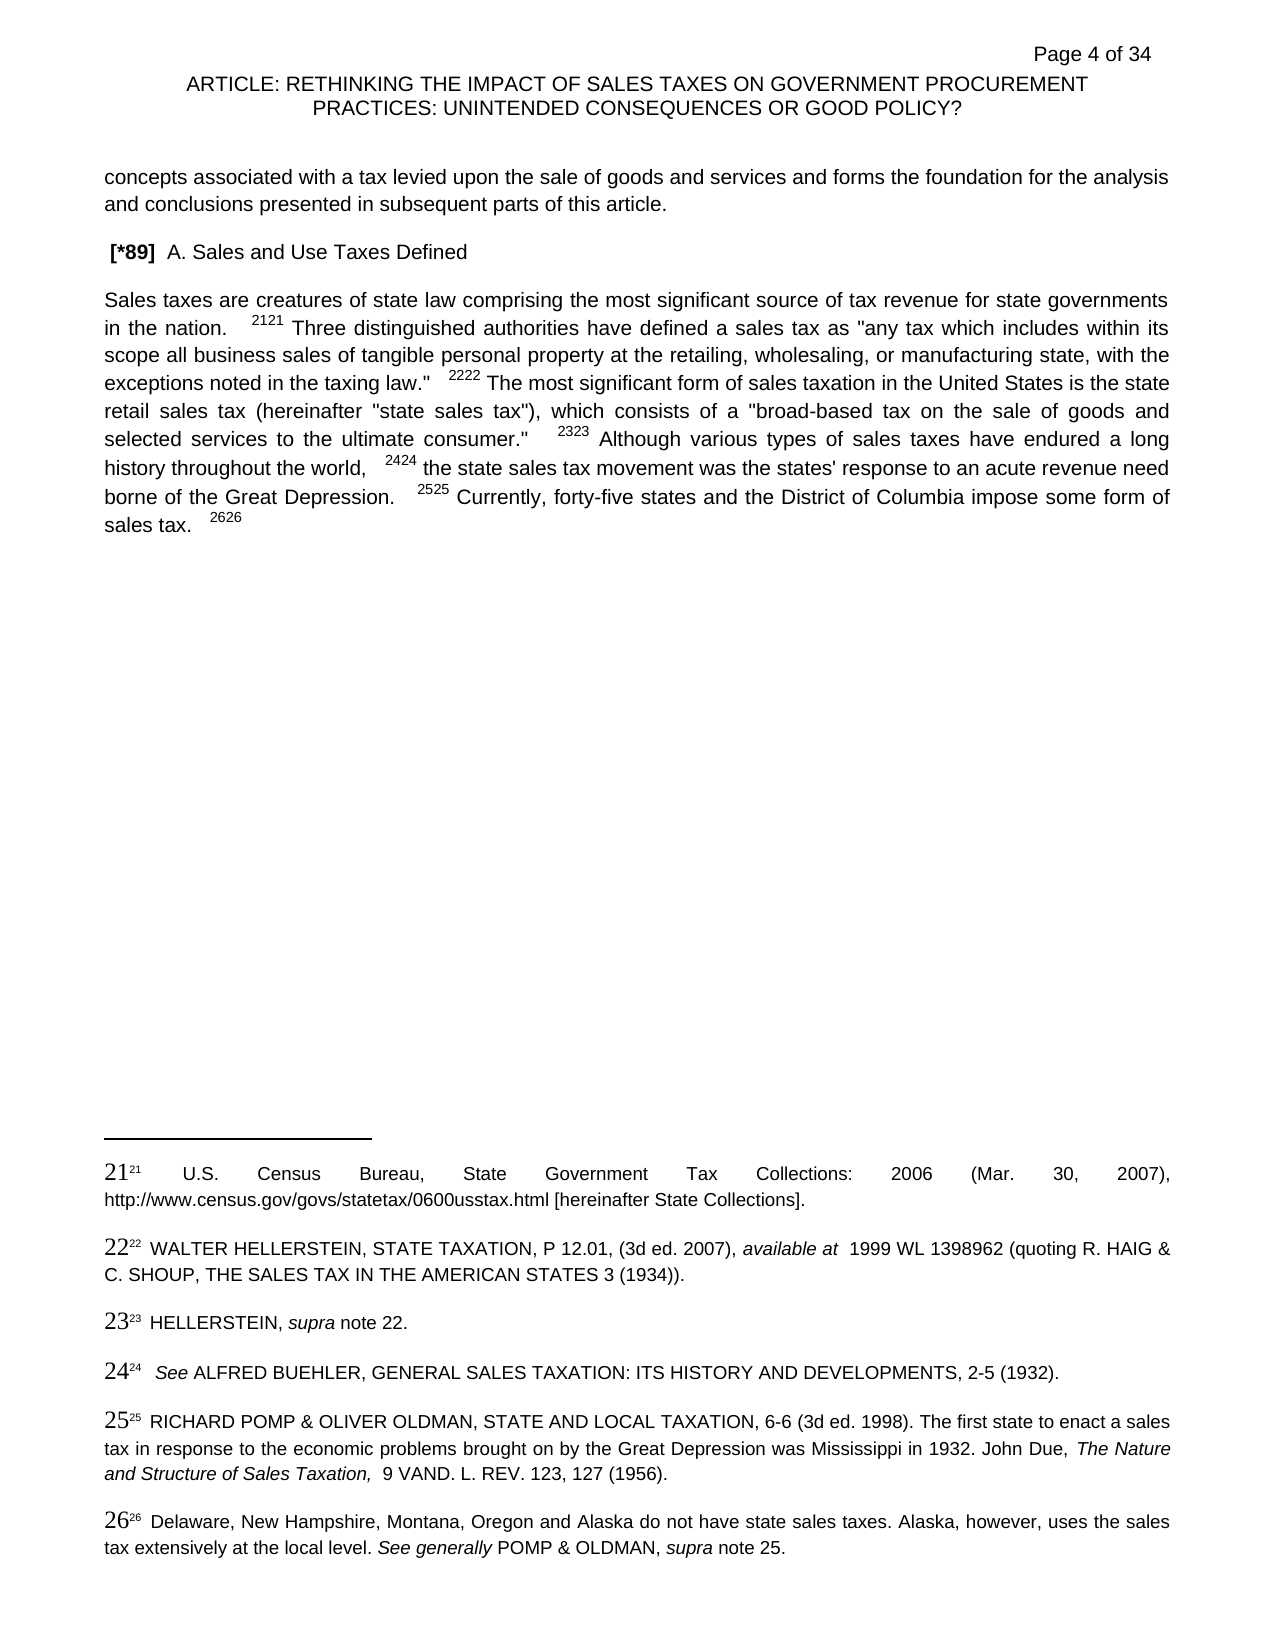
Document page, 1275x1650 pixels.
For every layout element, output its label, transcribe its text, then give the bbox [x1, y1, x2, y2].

text Sales taxes are creatures of state law comprising the most significant source of tax revenue for state governments in the nation. 21 Three distinguished authorities have defined a sales tax as "any tax which includes within its scope all business sales of tangible personal property at the retailing, wholesaling, or manufacturing state, with the exceptions noted in the taxing law." 22 The most significant form of sales taxation in the United States is the state retail sales tax (hereinafter "state sales tax"), which consists of a "broad-based tax on the sale of goods and selected services to the ultimate consumer." 23 Although various types of sales taxes have endured a long history throughout the world, 24 the state sales tax movement was the states' response to an acute revenue need borne of the Great Depression. 25 Currently, forty-five states and the District of Columbia impose some form of sales tax. 26 [104, 284, 1171, 538]
text Before addressing the impact of sales taxes on Government procurement initiatives, this article will preview the basic principles and guidelines associated with a state imposed sales or use tax. This section introduces key concepts associated with a tax levied upon the sale of goods and services and forms the foundation for the analysis and conclusions presented in subsequent parts of this article. [104, 161, 1171, 216]
text [*89] A. Sales and Use Taxes Defined [104, 236, 1171, 263]
